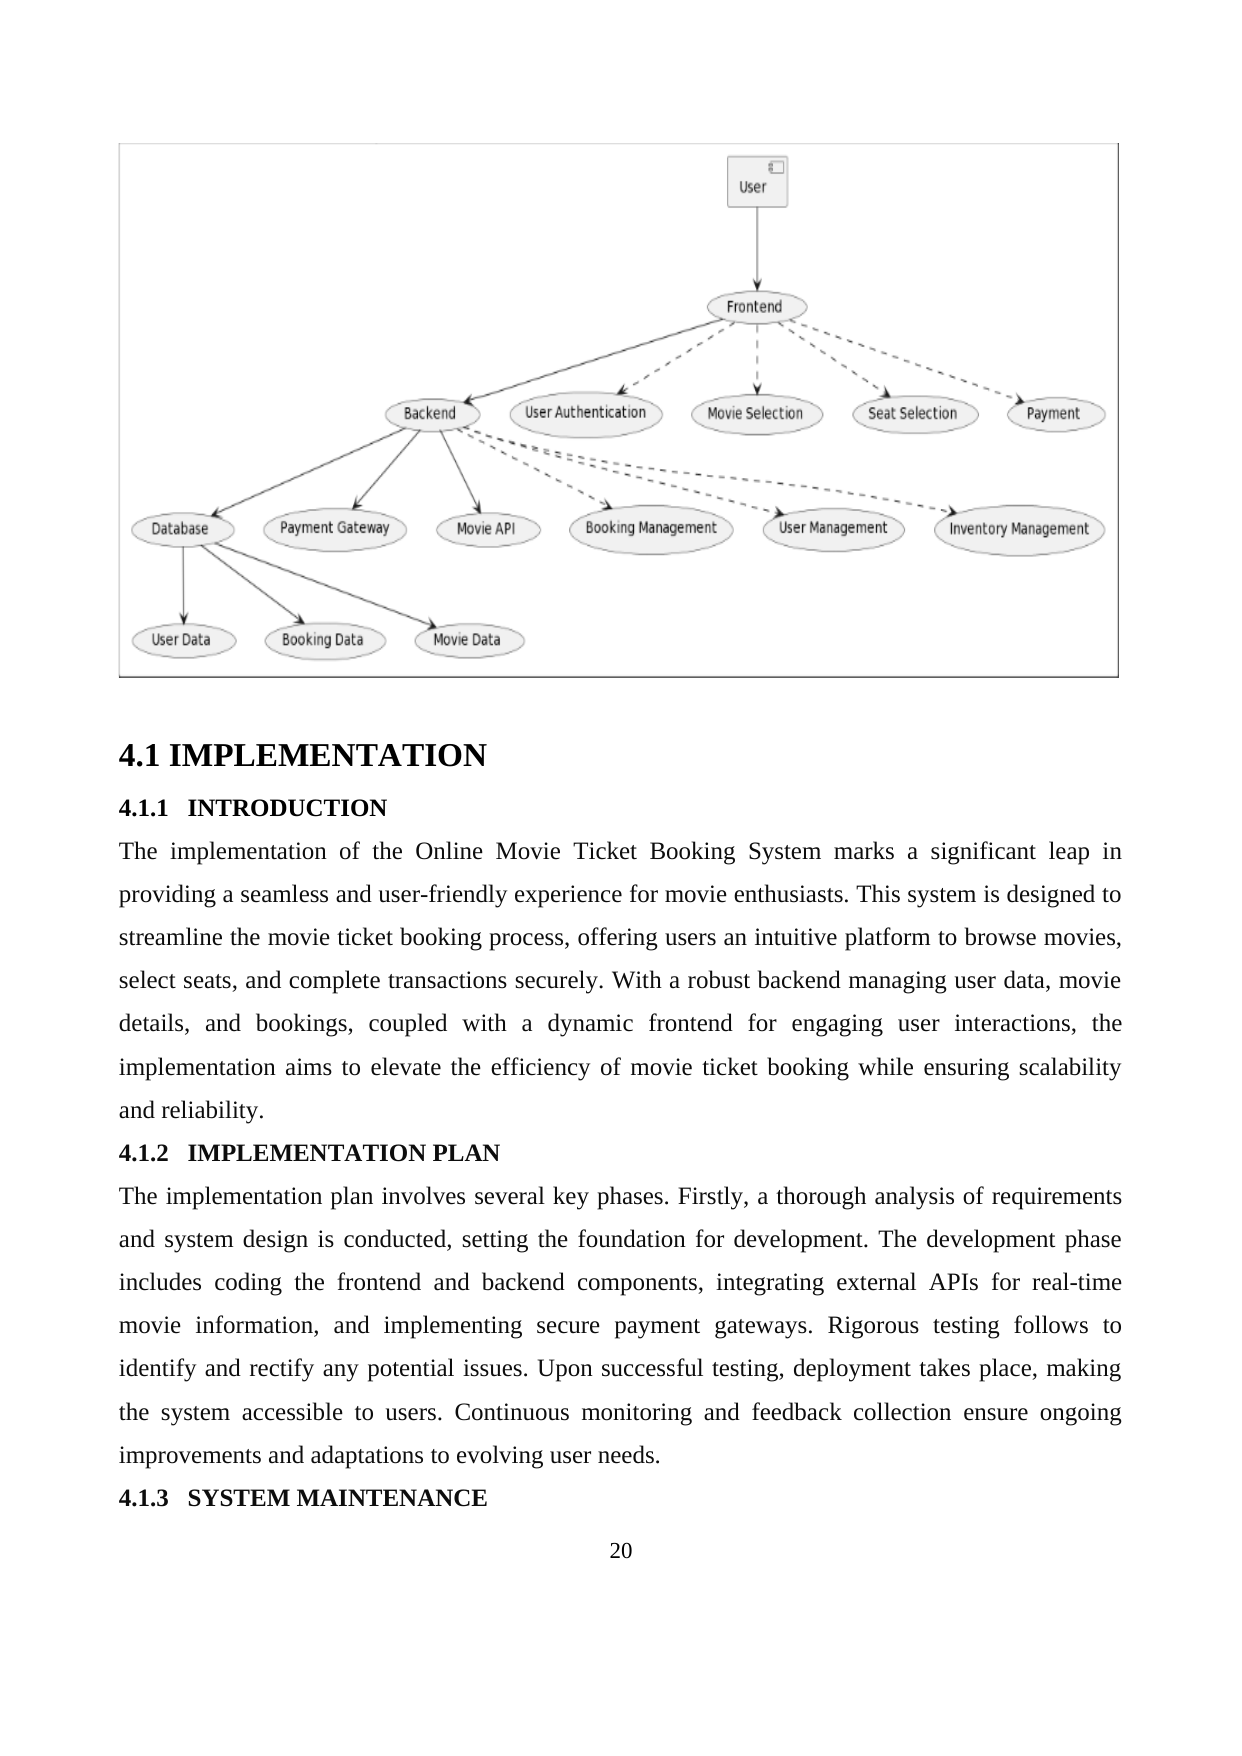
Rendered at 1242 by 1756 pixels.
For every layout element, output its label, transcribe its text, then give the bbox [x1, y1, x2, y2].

text 4.1.2 IMPLEMENTATION PLAN [119, 1138, 1123, 1167]
text The implementation plan involves several key phases. Firstly, a thorough analysis of requirements and system design is conducted, setting the foundation for development. The development phase includes coding the frontend and backend components, integrating external APIs for real-time movie information, and implementing secure payment gateways. Rigorous testing follows to identify and rectify any potential issues. Upon successful testing, deployment takes place, making the system accessible to users. Continuous monitoring and feedback collection ensure ongoing improvements and adaptations to evolving user needs. [119, 1181, 1123, 1468]
text 4.1.1 INTRODUCTION [119, 793, 1123, 822]
text The implementation of the Online Movie Ticket Booking System marks a significant leap in providing a seamless and user-friendly experience for movie enthusiasts. This system is designed to streamline the movie ticket booking process, offering users an intuitive platform to browse movies, select seats, and complete transactions securely. With a robust backend managing user data, movie details, and bookings, coupled with a dynamic frontend for engaging user interactions, the implementation aims to elevate the efficiency of movie ticket booking while ensuring scalability and reliability. [119, 836, 1123, 1123]
picture [118, 143, 1119, 678]
text 4.1.3 SYSTEM MAINTENANCE [119, 1483, 1123, 1512]
text 4.1 IMPLEMENTATION [119, 735, 1123, 774]
